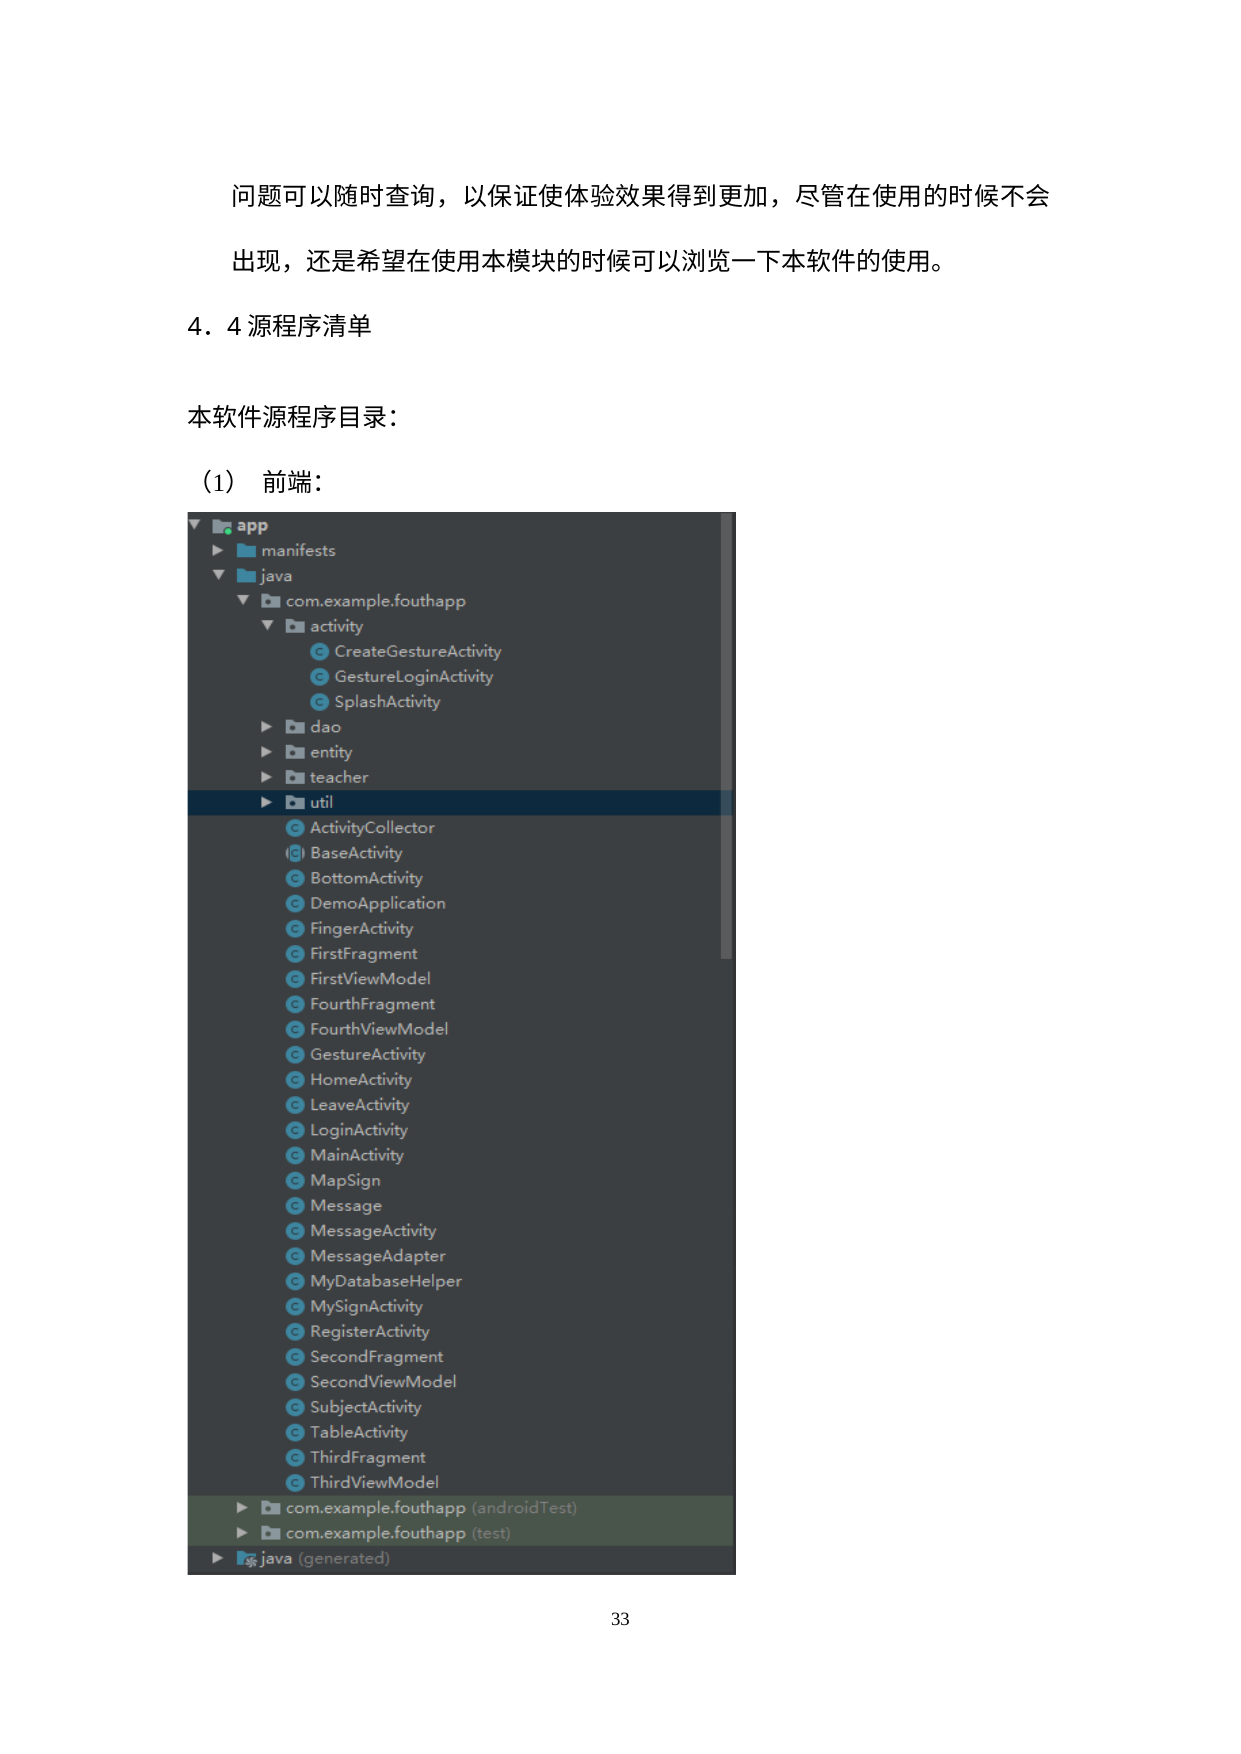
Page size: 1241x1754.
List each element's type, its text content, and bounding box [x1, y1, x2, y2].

subtitle 4．4 源程序清单 [187, 292, 1053, 357]
list 前端： [187, 448, 1053, 513]
picture [187, 512, 736, 1575]
text 本软件源程序目录： [187, 383, 1053, 448]
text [231, 162, 1053, 292]
